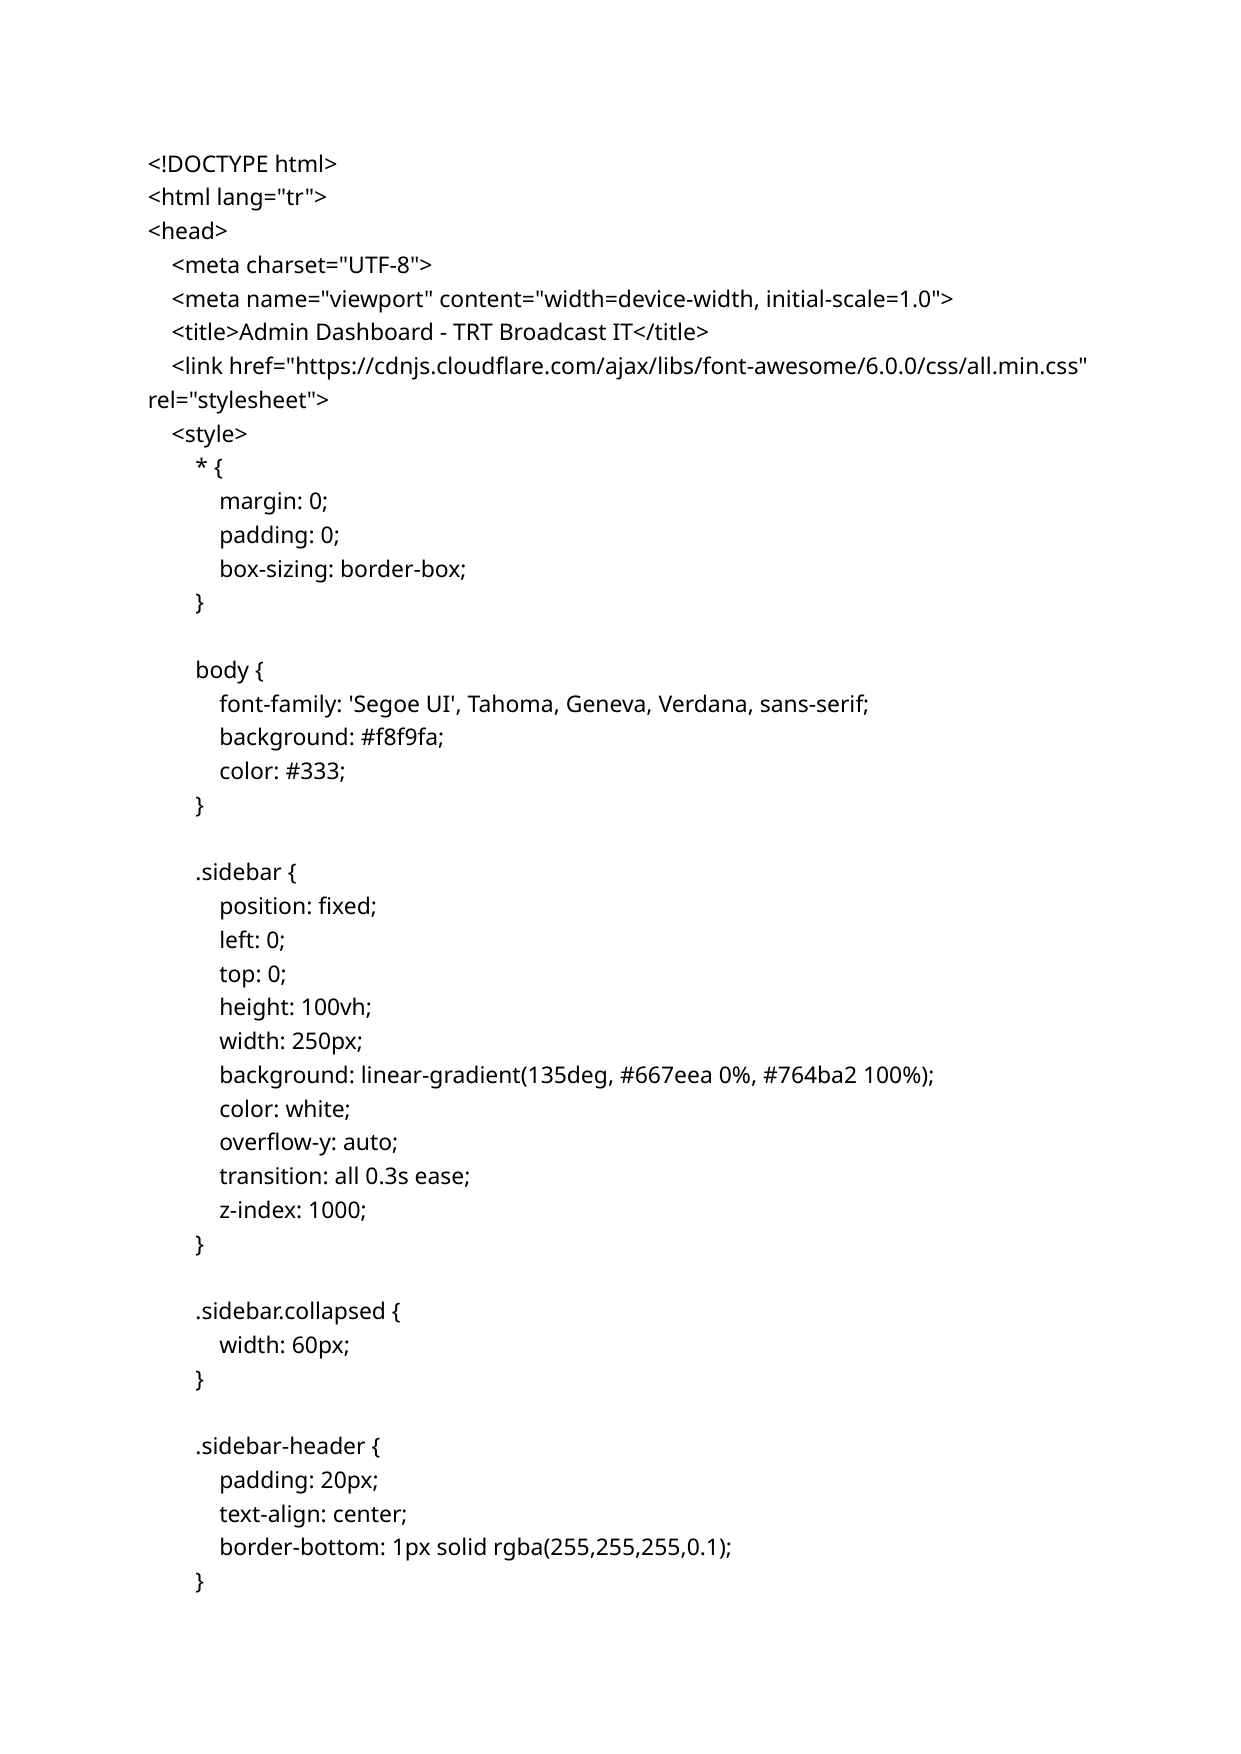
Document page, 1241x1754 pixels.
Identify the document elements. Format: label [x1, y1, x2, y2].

text [148, 148, 1093, 1596]
